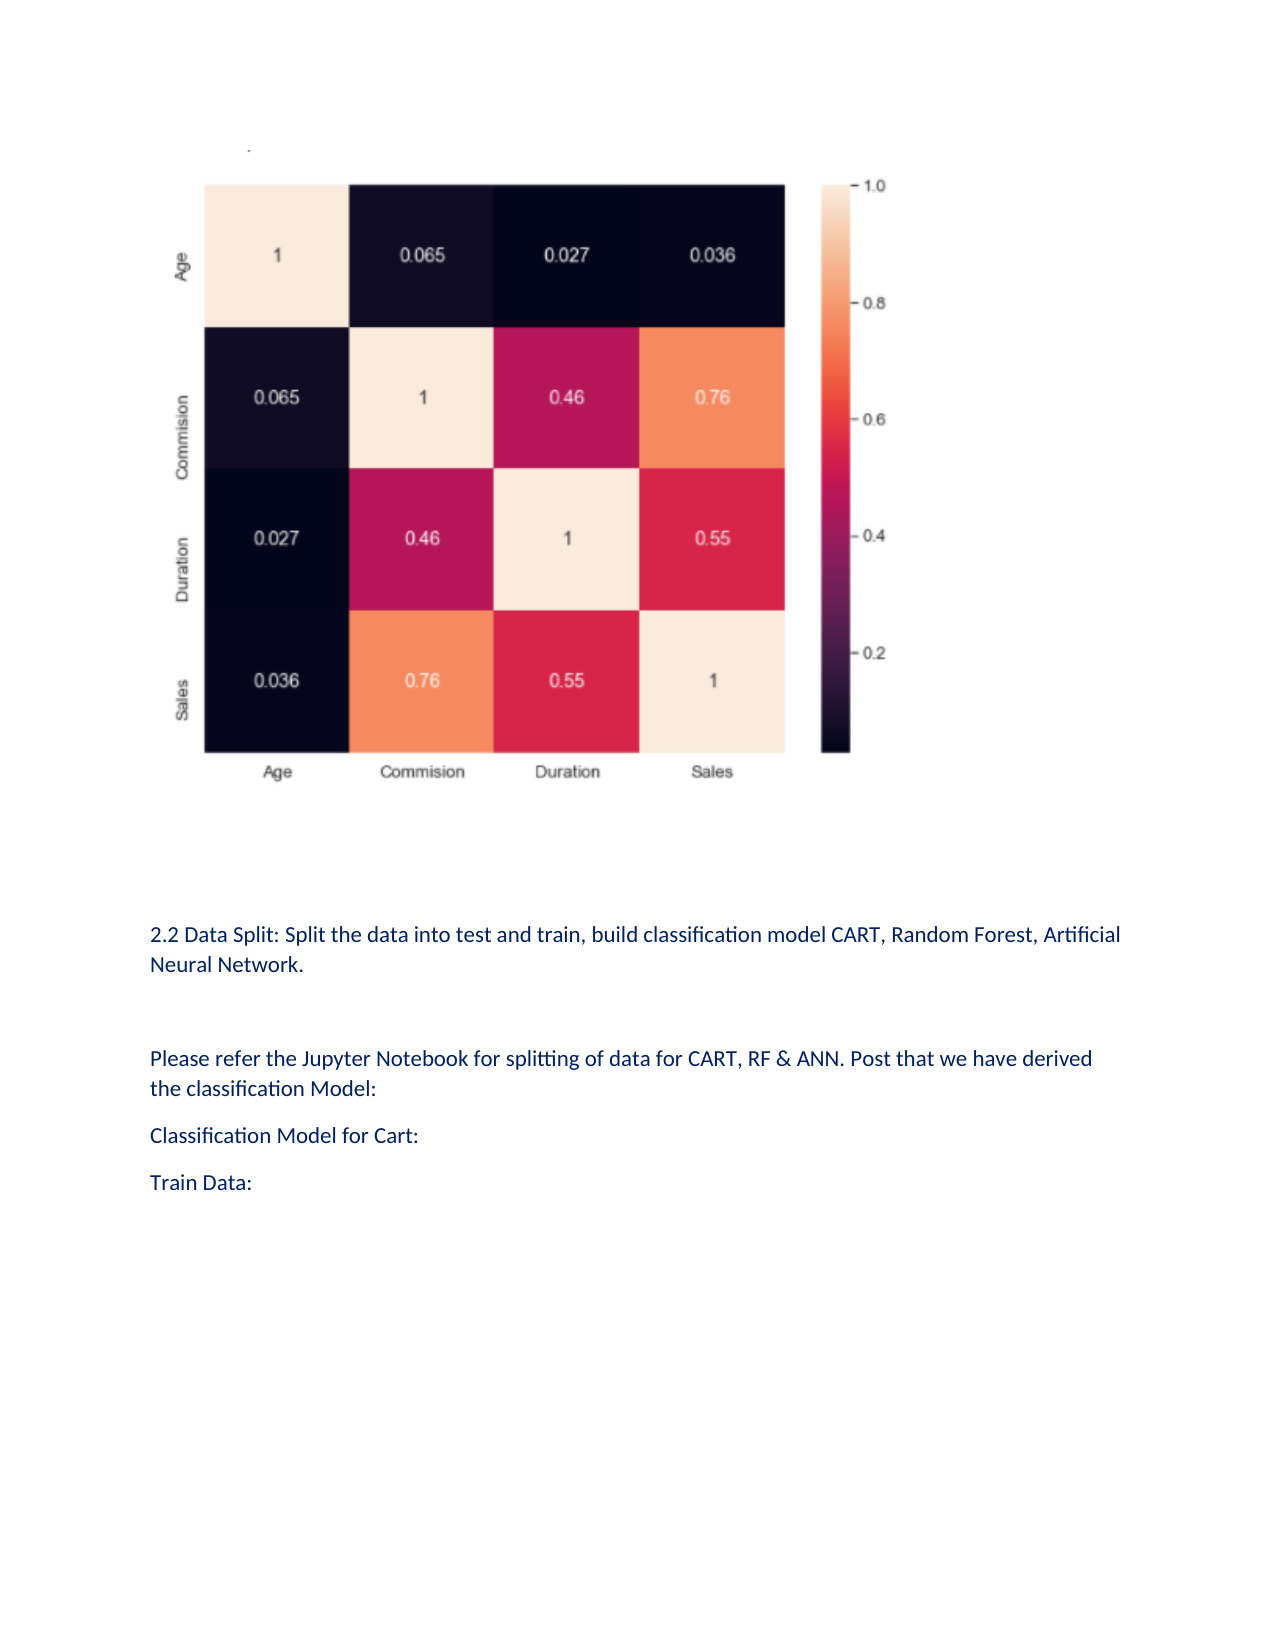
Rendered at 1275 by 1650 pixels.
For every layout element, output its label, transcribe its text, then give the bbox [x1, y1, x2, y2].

text Train Data: [150, 1168, 1125, 1196]
text 2.2 Data Split: Split the data into test and train, build classification model CART, Random Forest, Artificial Neural Network. [150, 920, 1125, 979]
text Please refer the Jupyter Notebook for splitting of data for CART, RF & ANN. Post that we have derived the classification Model: [150, 1044, 1125, 1103]
picture [150, 150, 964, 808]
text Classification Model for Cart: [150, 1121, 1125, 1149]
